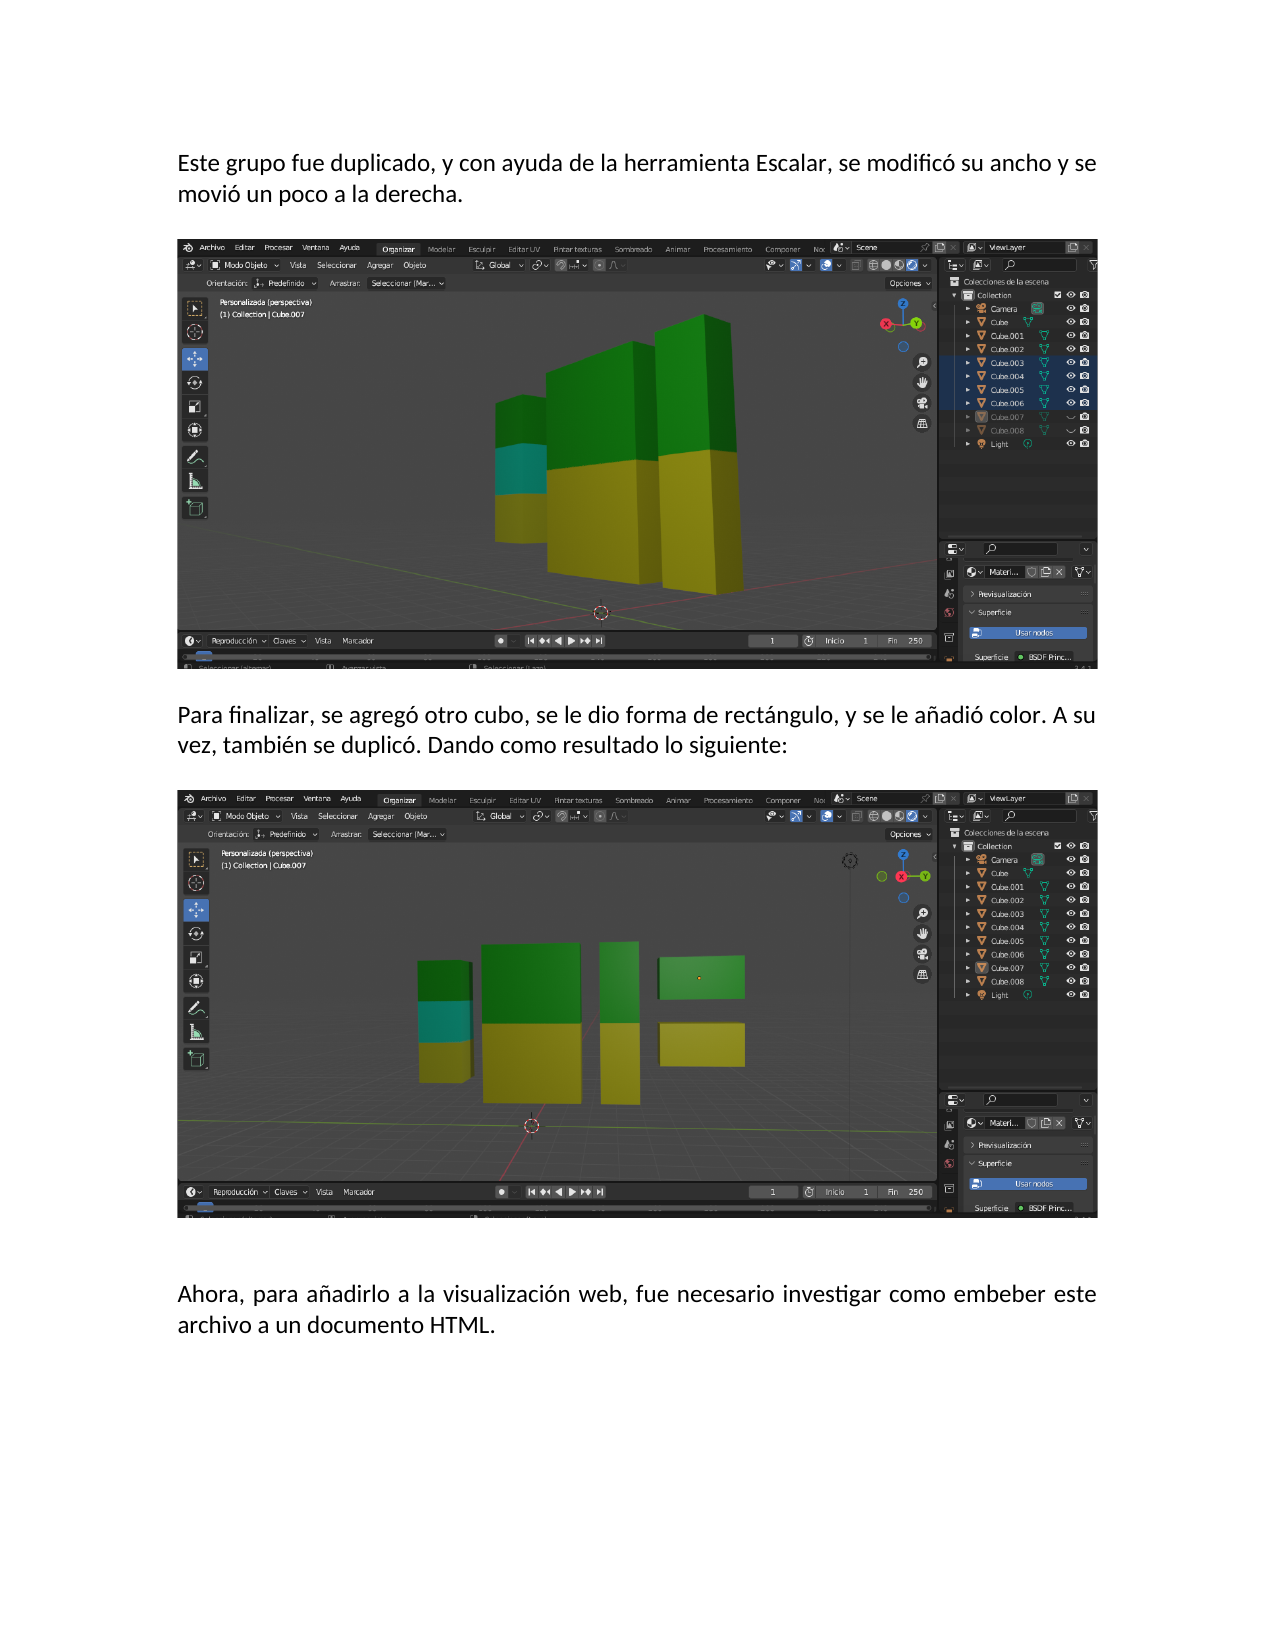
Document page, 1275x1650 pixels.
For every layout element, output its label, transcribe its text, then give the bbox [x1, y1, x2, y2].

picture [177, 239, 1098, 669]
picture [177, 790, 1098, 1218]
text Ahora, para añadirlo a la visualización web, fue necesario investigar como embeber este archivo a un documento HTML. [177, 1278, 1098, 1339]
text Este grupo fue duplicado, y con ayuda de la herramienta Escalar, se modificó su ancho y se movió un poco a la derecha. [177, 148, 1098, 209]
text Para finalizar, se agregó otro cubo, se le dio forma de rectángulo, y se le añadió color. A su vez, también se duplicó. Dando como resultado lo siguiente: [177, 699, 1098, 760]
